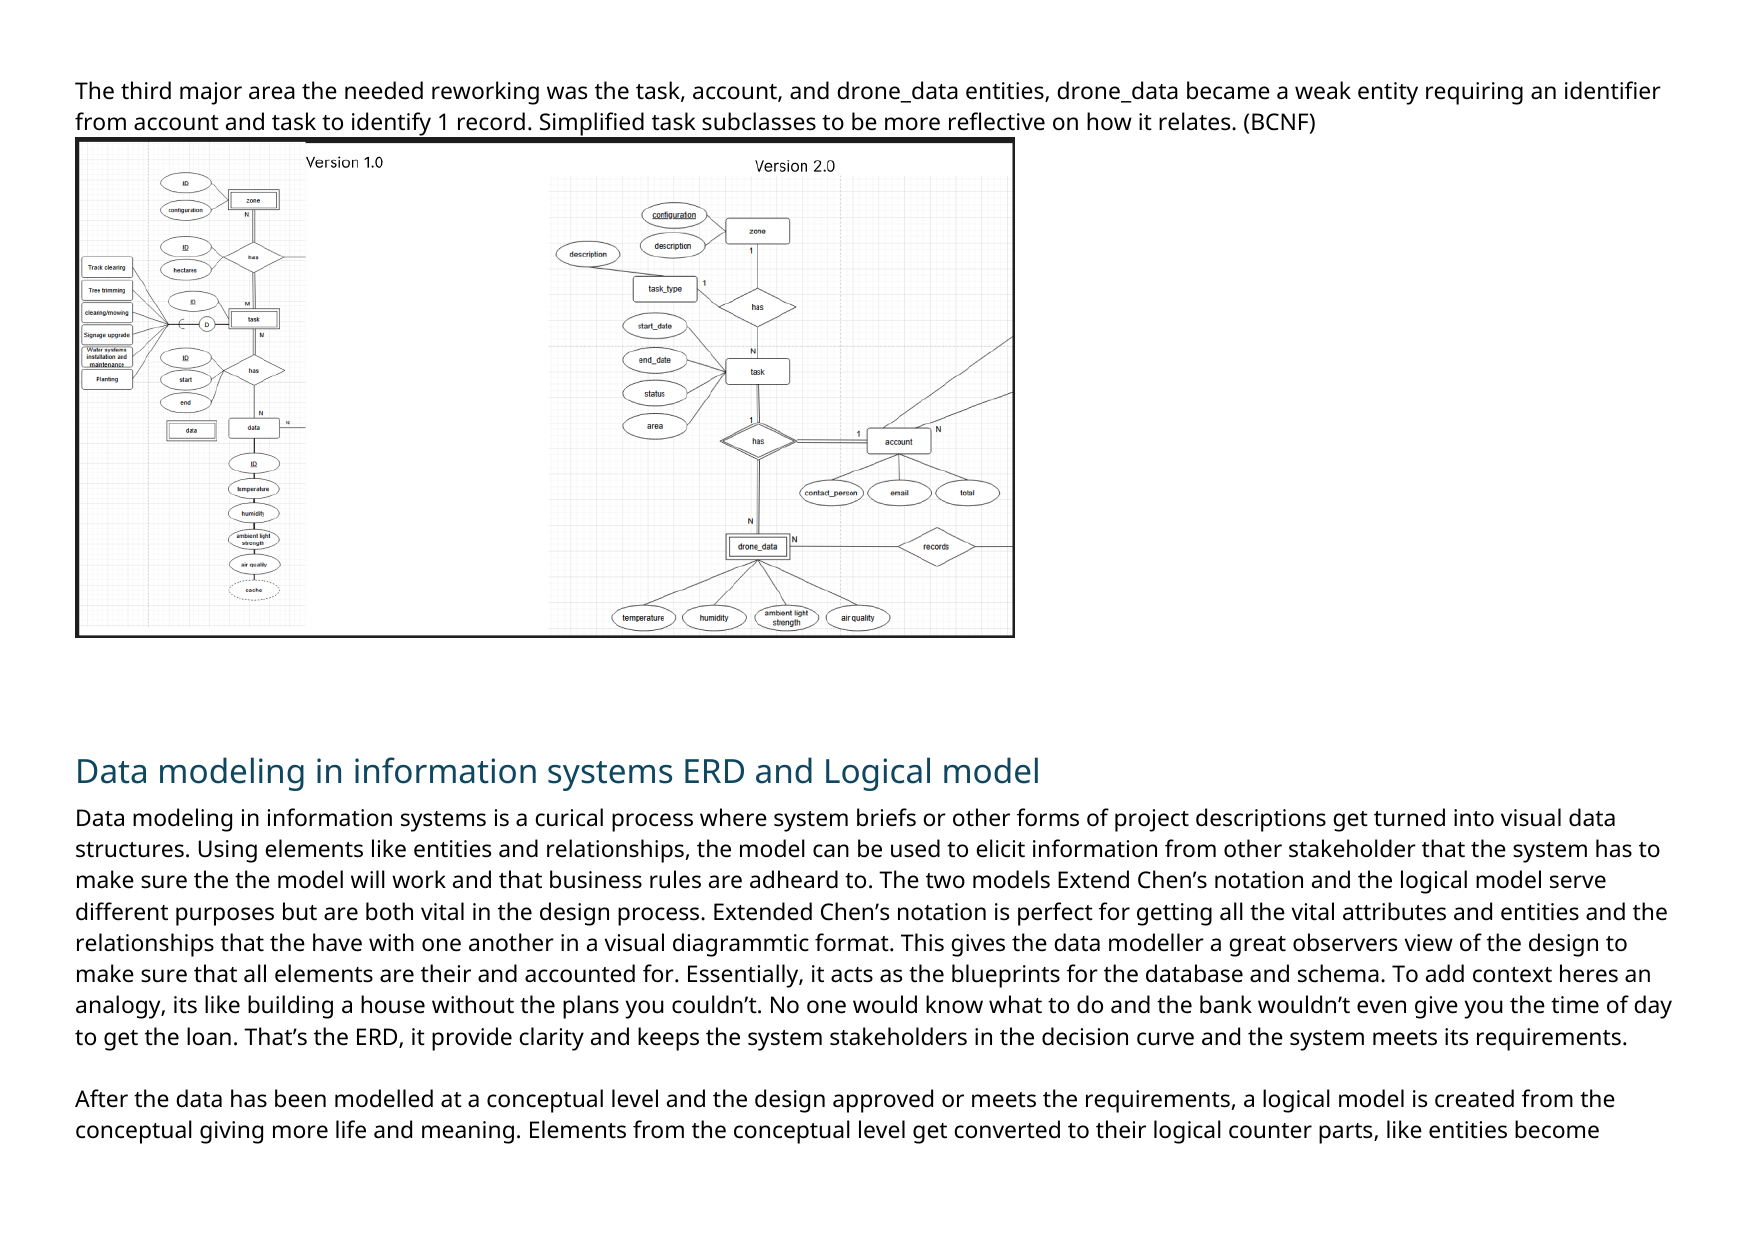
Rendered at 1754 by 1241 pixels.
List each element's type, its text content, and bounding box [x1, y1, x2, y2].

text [75, 1083, 1679, 1145]
picture [75, 137, 1015, 638]
text The third major area the needed reworking was the task, account, and drone_data entities, drone_data became a weak entity requiring an identifier from account and task to identify 1 record. Simplified task subclasses to be more reflective on how it relates. (BCNF) [75, 75, 1679, 137]
text Data modeling in information systems is a curical process where system briefs or other forms of project descriptions get turned into visual data structures. Using elements like entities and relationships, the model can be used to elicit information from other stakeholder that the system has to make sure the the model will work and that business rules are adheard to. The two models Extend Chen’s notation and the logical model serve different purposes but are both vital in the design process. Extended Chen’s notation is perfect for getting all the vital attributes and entities and the relationships that the have with one another in a visual diagrammtic format. This gives the data modeller a great observers view of the design to make sure that all elements are their and accounted for. Essentially, it acts as the blueprints for the database and schema. To add context heres an analogy, its like building a house without the plans you couldn’t. No one would know what to do and the bank wouldn’t even give you the time of day to get the loan. That’s the ERD, it provide clarity and keeps the system stakeholders in the decision curve and the system meets its requirements. [75, 802, 1679, 1052]
subtitle Data modeling in information systems ERD and Logical model [75, 748, 1679, 793]
